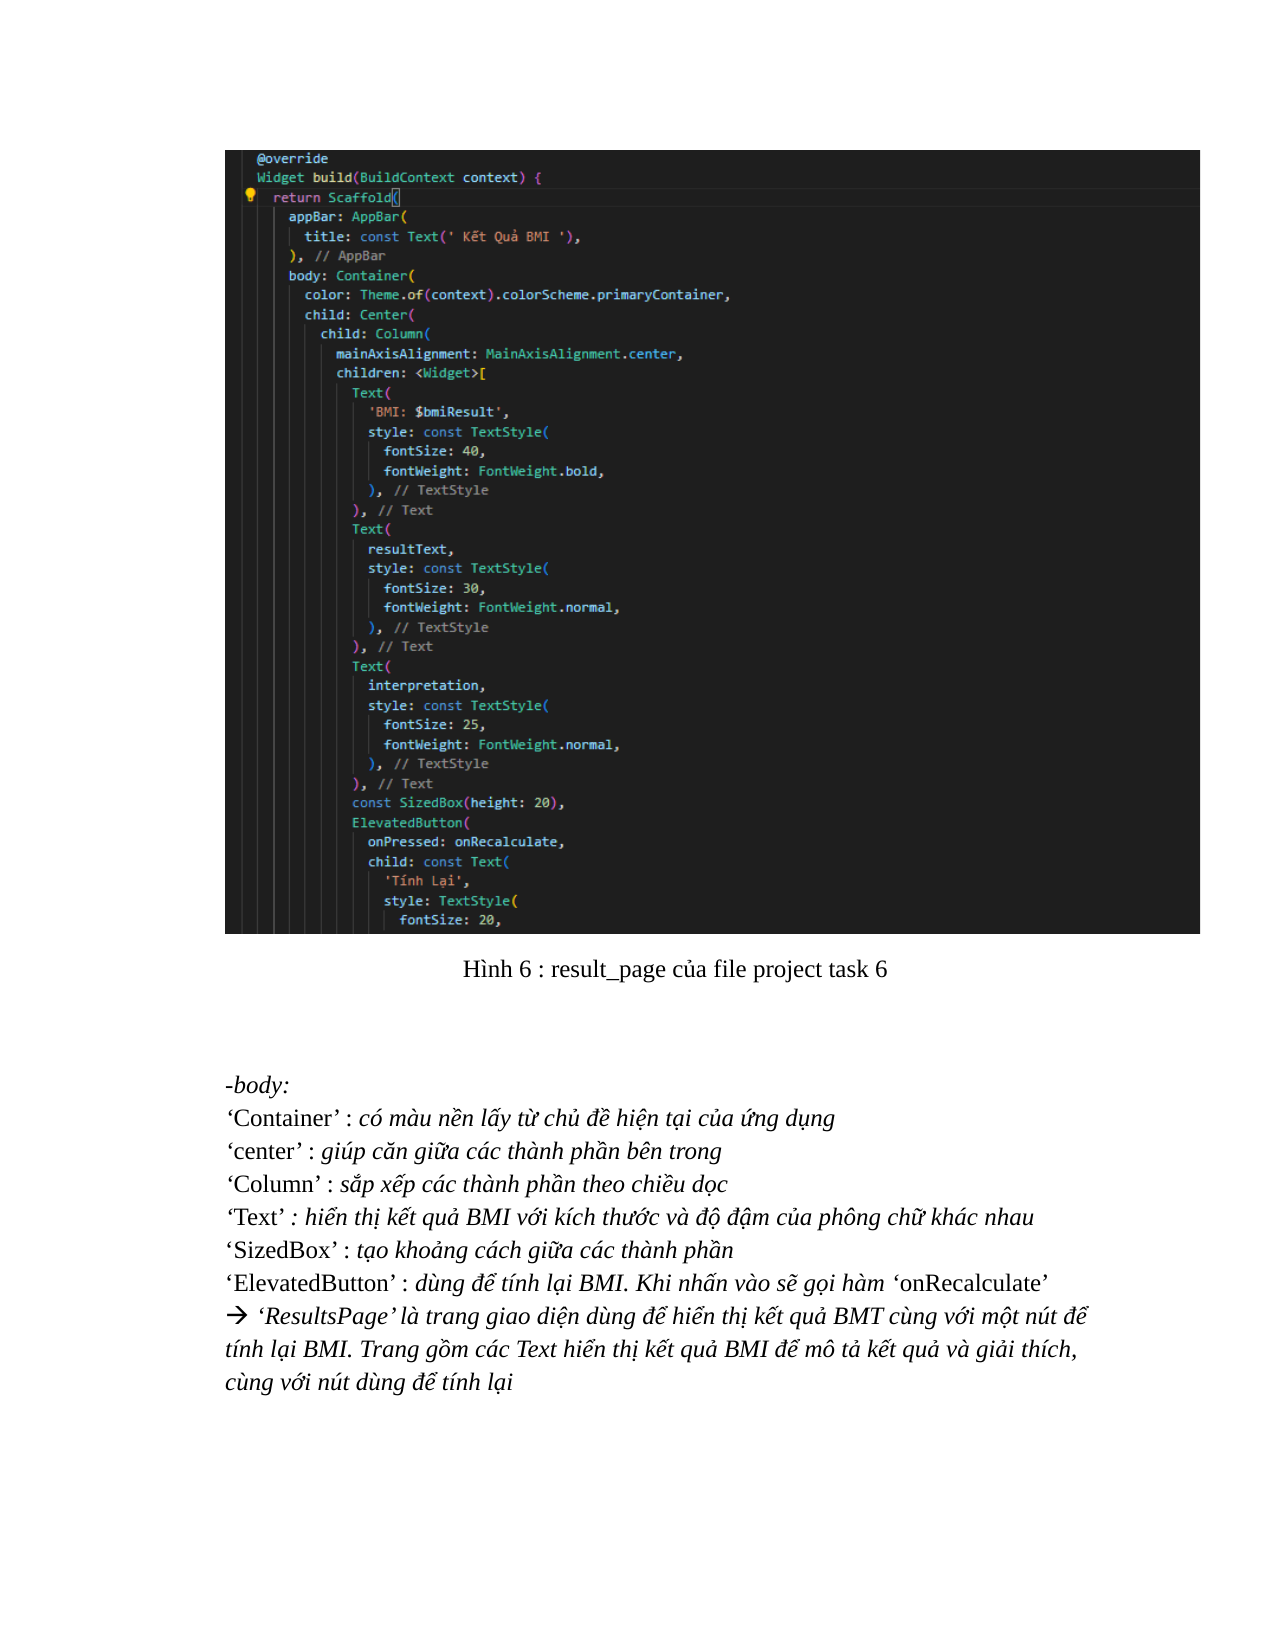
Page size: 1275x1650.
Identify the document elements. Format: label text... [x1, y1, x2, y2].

list ‘ElevatedButton’ : dùng để tính lại BMI. Khi nhấn vào sẽ gọi hàm ‘onRecalculate’ [225, 1268, 1125, 1297]
list ‘SizedBox’ : tạo khoảng cách giữa các thành phần [225, 1235, 1125, 1264]
picture [225, 150, 1200, 934]
text Hình 6 : result_page của file project task 6 [225, 954, 1125, 983]
list ‘Text’ : hiển thị kết quả BMI với kích thước và độ đậm của phông chữ khác nhau [225, 1202, 1125, 1231]
list ‘Container’ : có màu nền lấy từ chủ đề hiện tại của ứng dụng [225, 1103, 1125, 1132]
list ‘Column’ : sắp xếp các thành phần theo chiều dọc [225, 1169, 1125, 1198]
list ‘center’ : giúp căn giữa các thành phần bên trong [225, 1136, 1125, 1165]
list -body: [225, 1070, 1125, 1099]
list ‘ResultsPage’ là trang giao diện dùng để hiển thị kết quả BMT cùng với một nút để tính lại BMI. Trang gồm các Text hiển thị kết quả BMI để mô tả kết quả và giải thích, cùng với nút dùng để tính lại [225, 1301, 1125, 1396]
